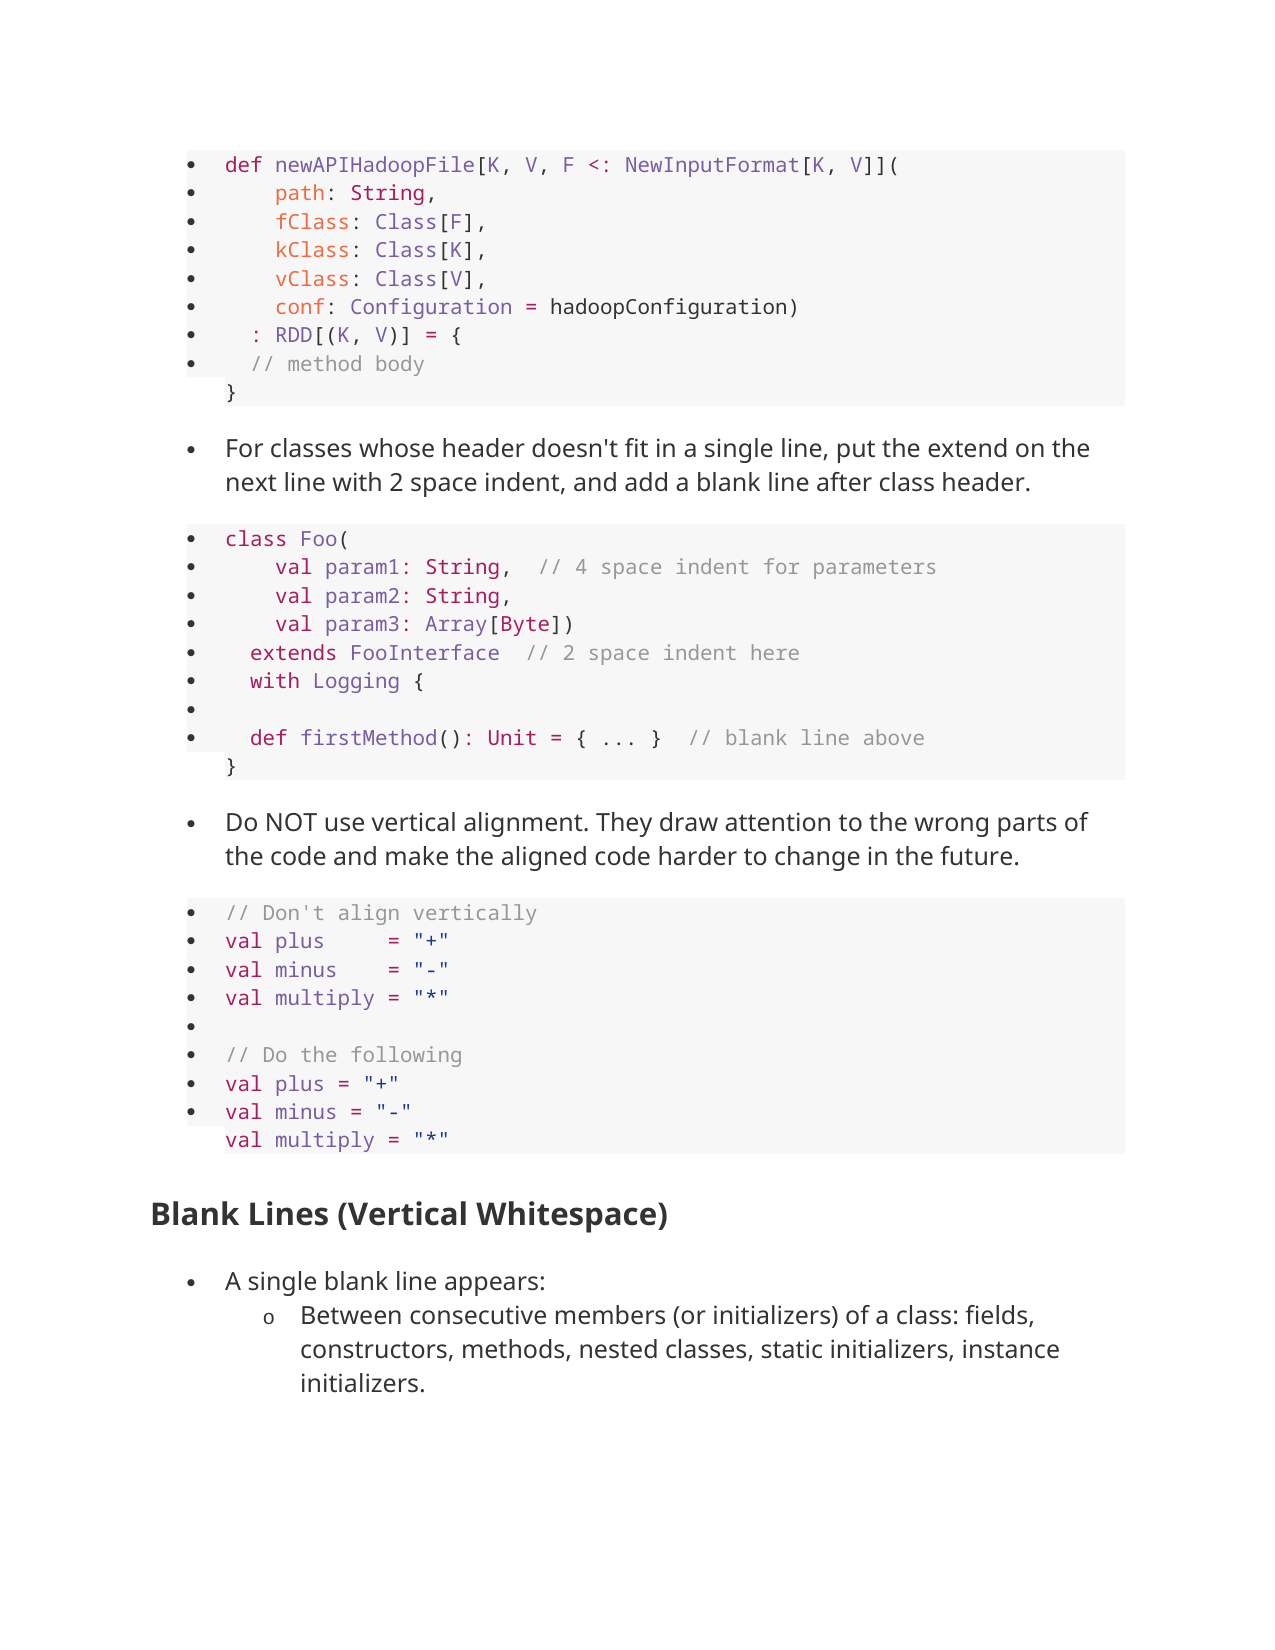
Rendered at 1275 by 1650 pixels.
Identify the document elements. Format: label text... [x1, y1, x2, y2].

list val multiply = "*" [187, 983, 1125, 1012]
list A single blank line appears: [187, 1263, 1125, 1297]
list conf: Configuration = hadoopConfiguration) [187, 292, 1125, 321]
list path: String, [187, 178, 1125, 207]
text } [225, 377, 1125, 406]
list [187, 150, 1125, 178]
text val multiply = "*" [225, 1126, 1125, 1154]
list vClass: Class[V], [187, 264, 1125, 292]
list val plus = "+" [187, 927, 1125, 955]
list with Logging { [187, 666, 1125, 695]
list class Foo( [187, 524, 1125, 552]
text } [225, 752, 1125, 780]
text Blank Lines (Vertical Whitespace) [150, 1192, 1125, 1234]
list fClass: Class[F], [187, 207, 1125, 235]
list kClass: Class[K], [187, 235, 1125, 264]
list val minus = "-" [187, 955, 1125, 983]
list val param1: String, // 4 space indent for parameters [187, 552, 1125, 581]
list : RDD[(K, V)] = { [187, 321, 1125, 349]
list val plus = "+" [187, 1069, 1125, 1097]
list // Don't align vertically [187, 898, 1125, 927]
list val param2: String, [187, 581, 1125, 609]
list For classes whose header doesn't fit in a single line, put the extend on the next line with 2 space indent, and add a blank line after class header. [187, 431, 1125, 499]
list val minus = "-" [187, 1097, 1125, 1126]
list extends FooInterface // 2 space indent here [187, 638, 1125, 666]
list // Do the following [187, 1040, 1125, 1069]
list Between consecutive members (or initializers) of a class: fields, constructors, methods, nested classes, static initializers, instance initializers. [262, 1297, 1125, 1399]
list def firstMethod(): Unit = { ... } // blank line above [187, 723, 1125, 752]
list Do NOT use vertical alignment. They draw attention to the wrong parts of the code and make the aligned code harder to change in the future. [187, 805, 1125, 873]
list // method body [187, 349, 1125, 377]
list val param3: Array[Byte]) [187, 609, 1125, 638]
